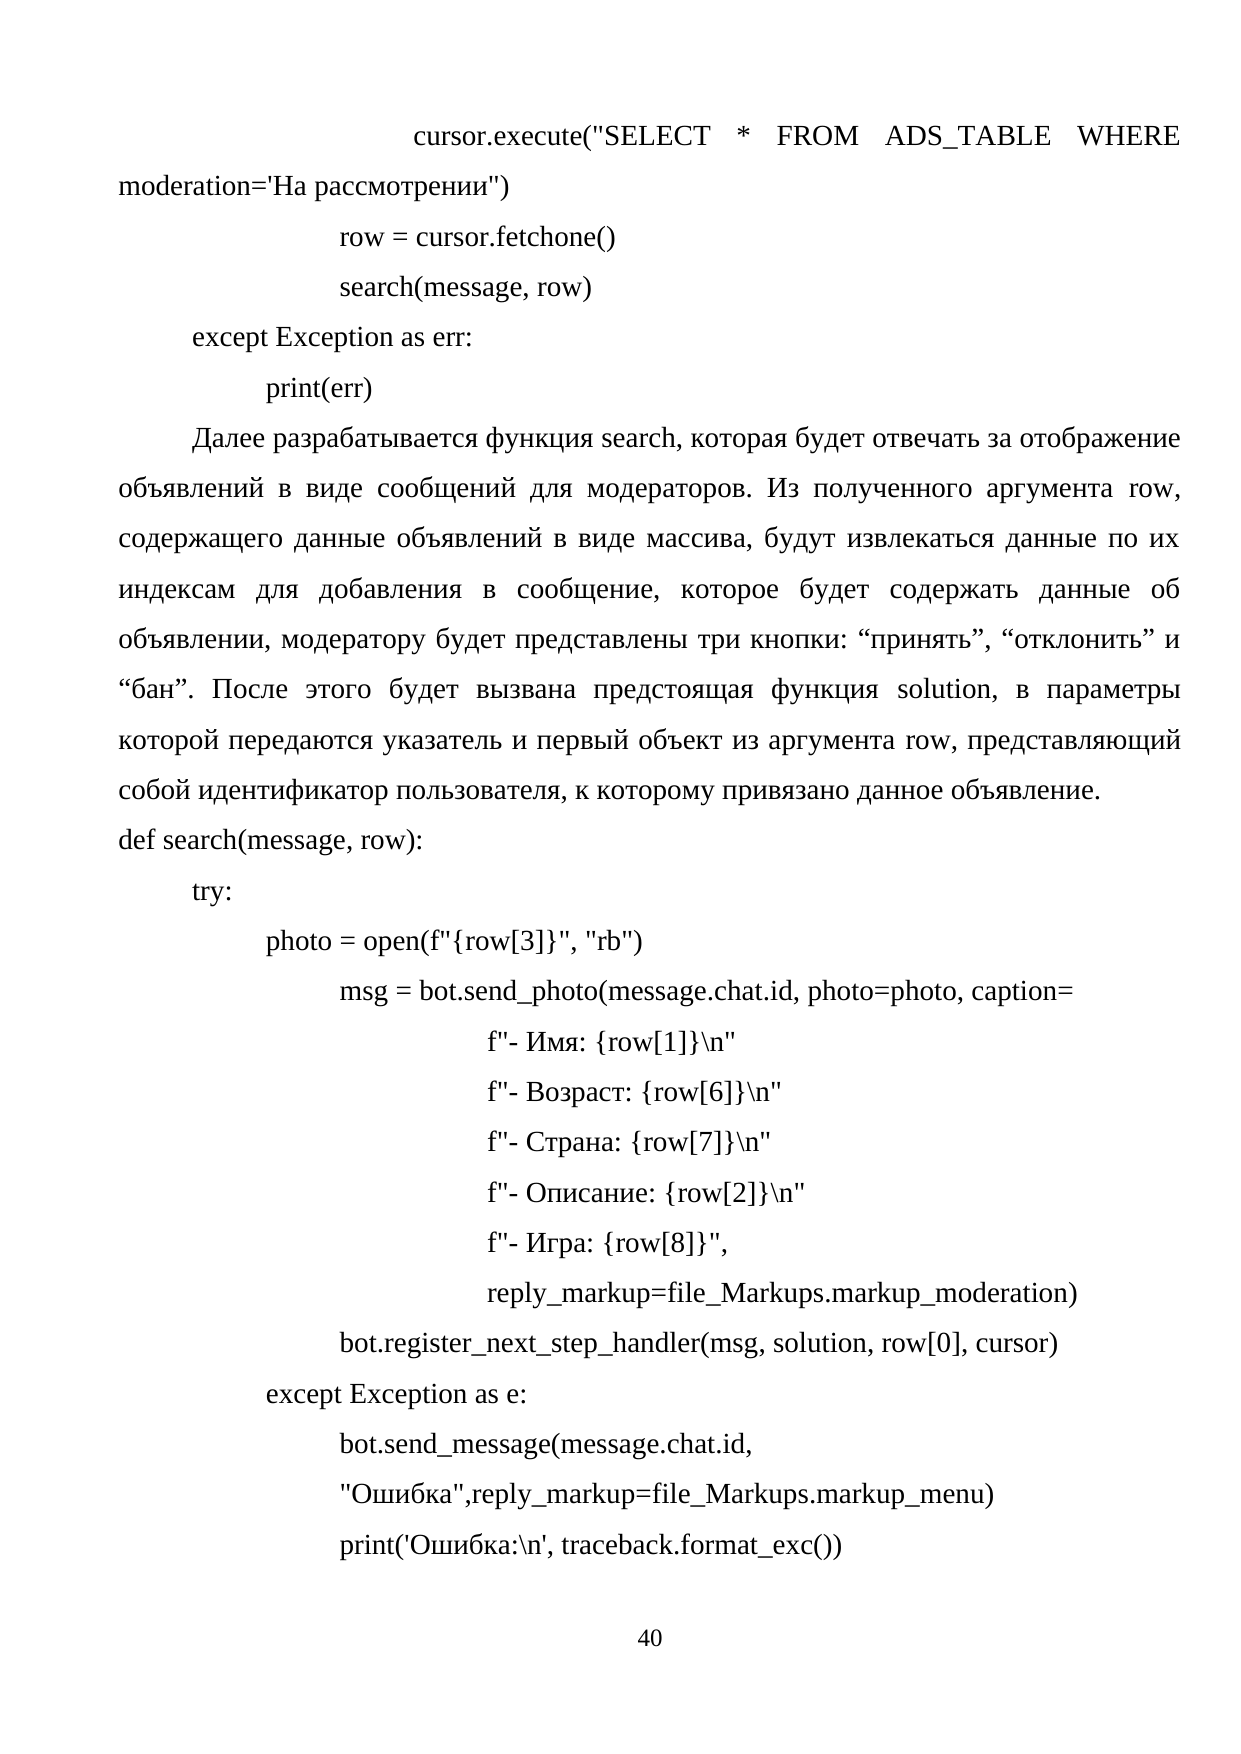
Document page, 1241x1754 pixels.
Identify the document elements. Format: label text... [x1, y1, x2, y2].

text bot.send_message(message.chat.id,"Ошибка",reply_markup=file_Markups.markup_menu) [339, 1426, 1181, 1510]
text print('Ошибка:\n', traceback.format_exc()) [266, 1527, 1181, 1560]
text Далее разрабатывается функция search, которая будет отвечать за отображение объявлений в виде сообщений для модераторов. Из полученного аргумента row, содержащего данные объявлений в виде массива, будут извлекаться данные по их индексам для добавления в сообщение, которое будет содержать данные об объявлении, модератору будет представлены три кнопки: “принять”, “отклонить” и “бан”. После этого будет вызвана предстоящая функция solution, в параметры которой передаются указатель и первый объект из аргумента row, представляющий собой идентификатор пользователя, к которому привязано данное объявление. [118, 420, 1181, 806]
